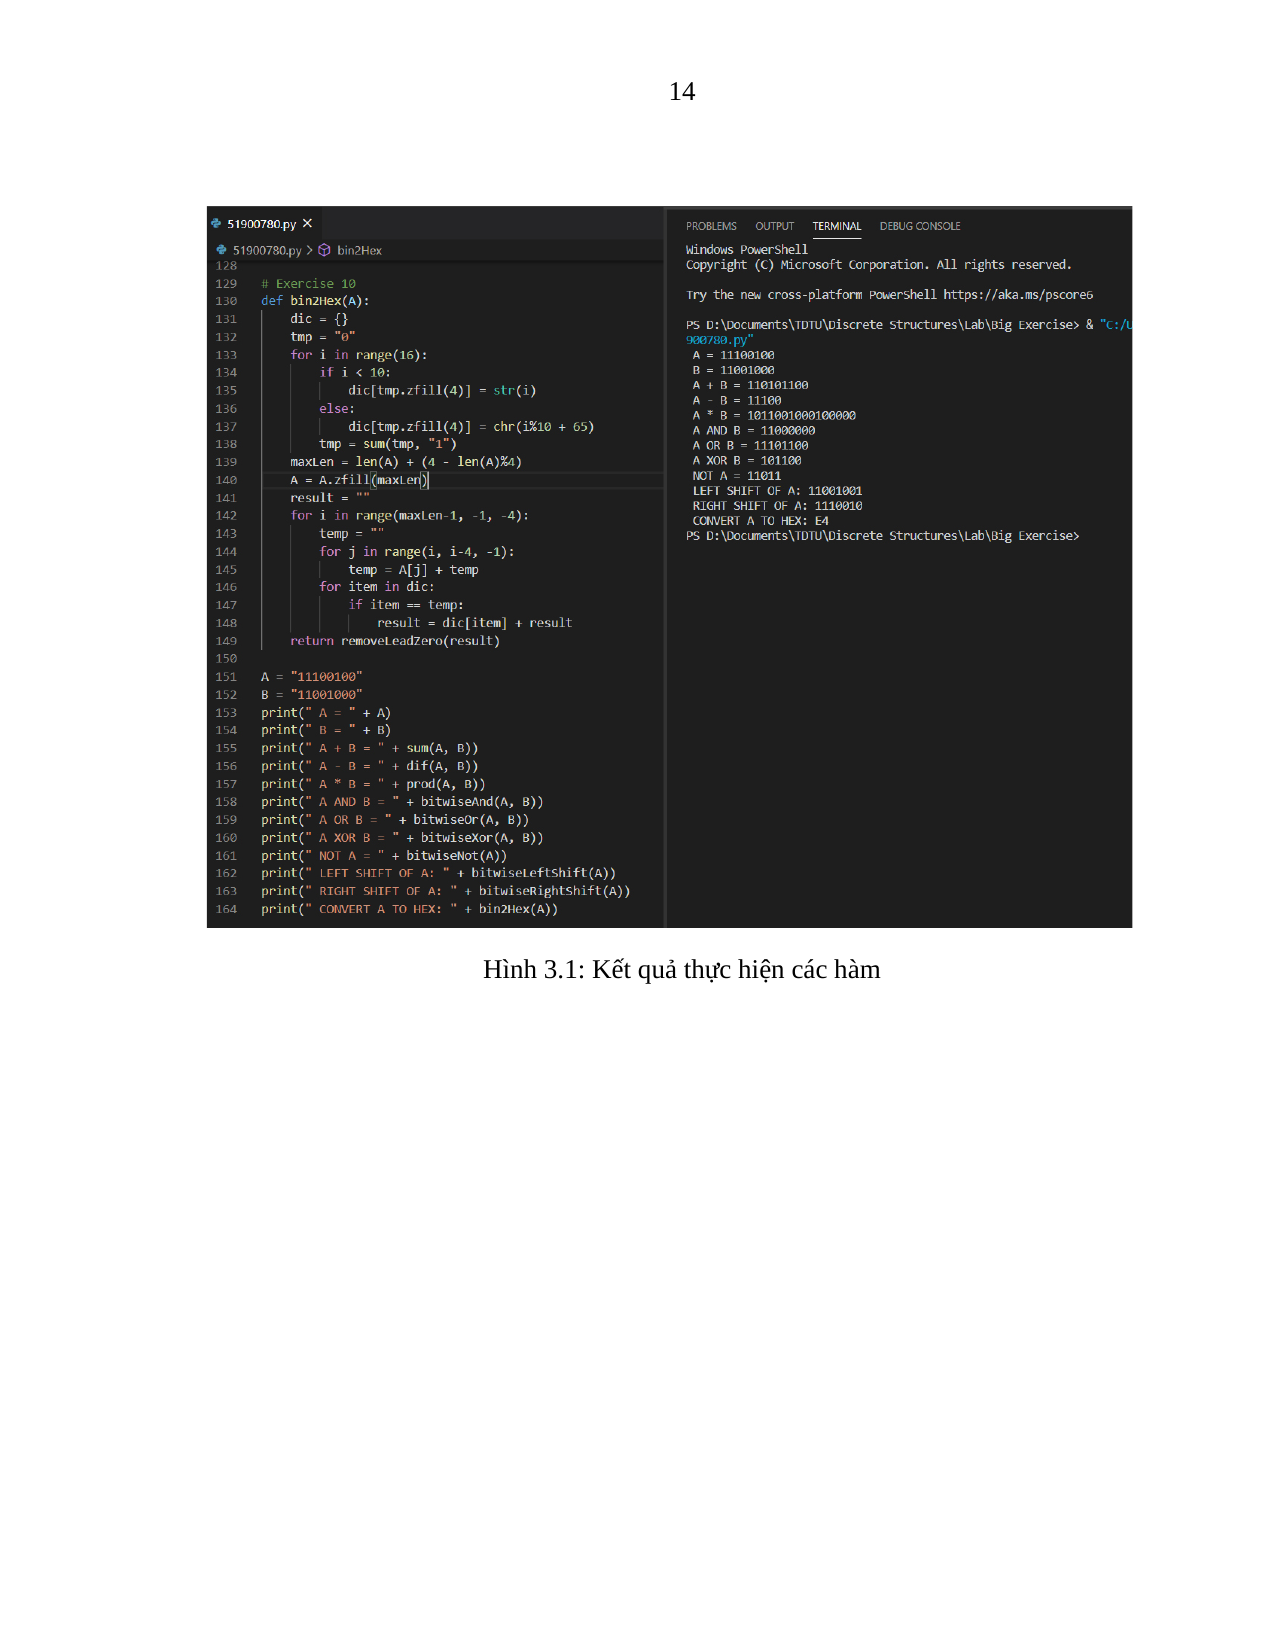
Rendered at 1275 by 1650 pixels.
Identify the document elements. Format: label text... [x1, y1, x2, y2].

text Hình 3.1: Kết quả thực hiện các hàm [207, 953, 1157, 984]
picture [206, 206, 1133, 928]
